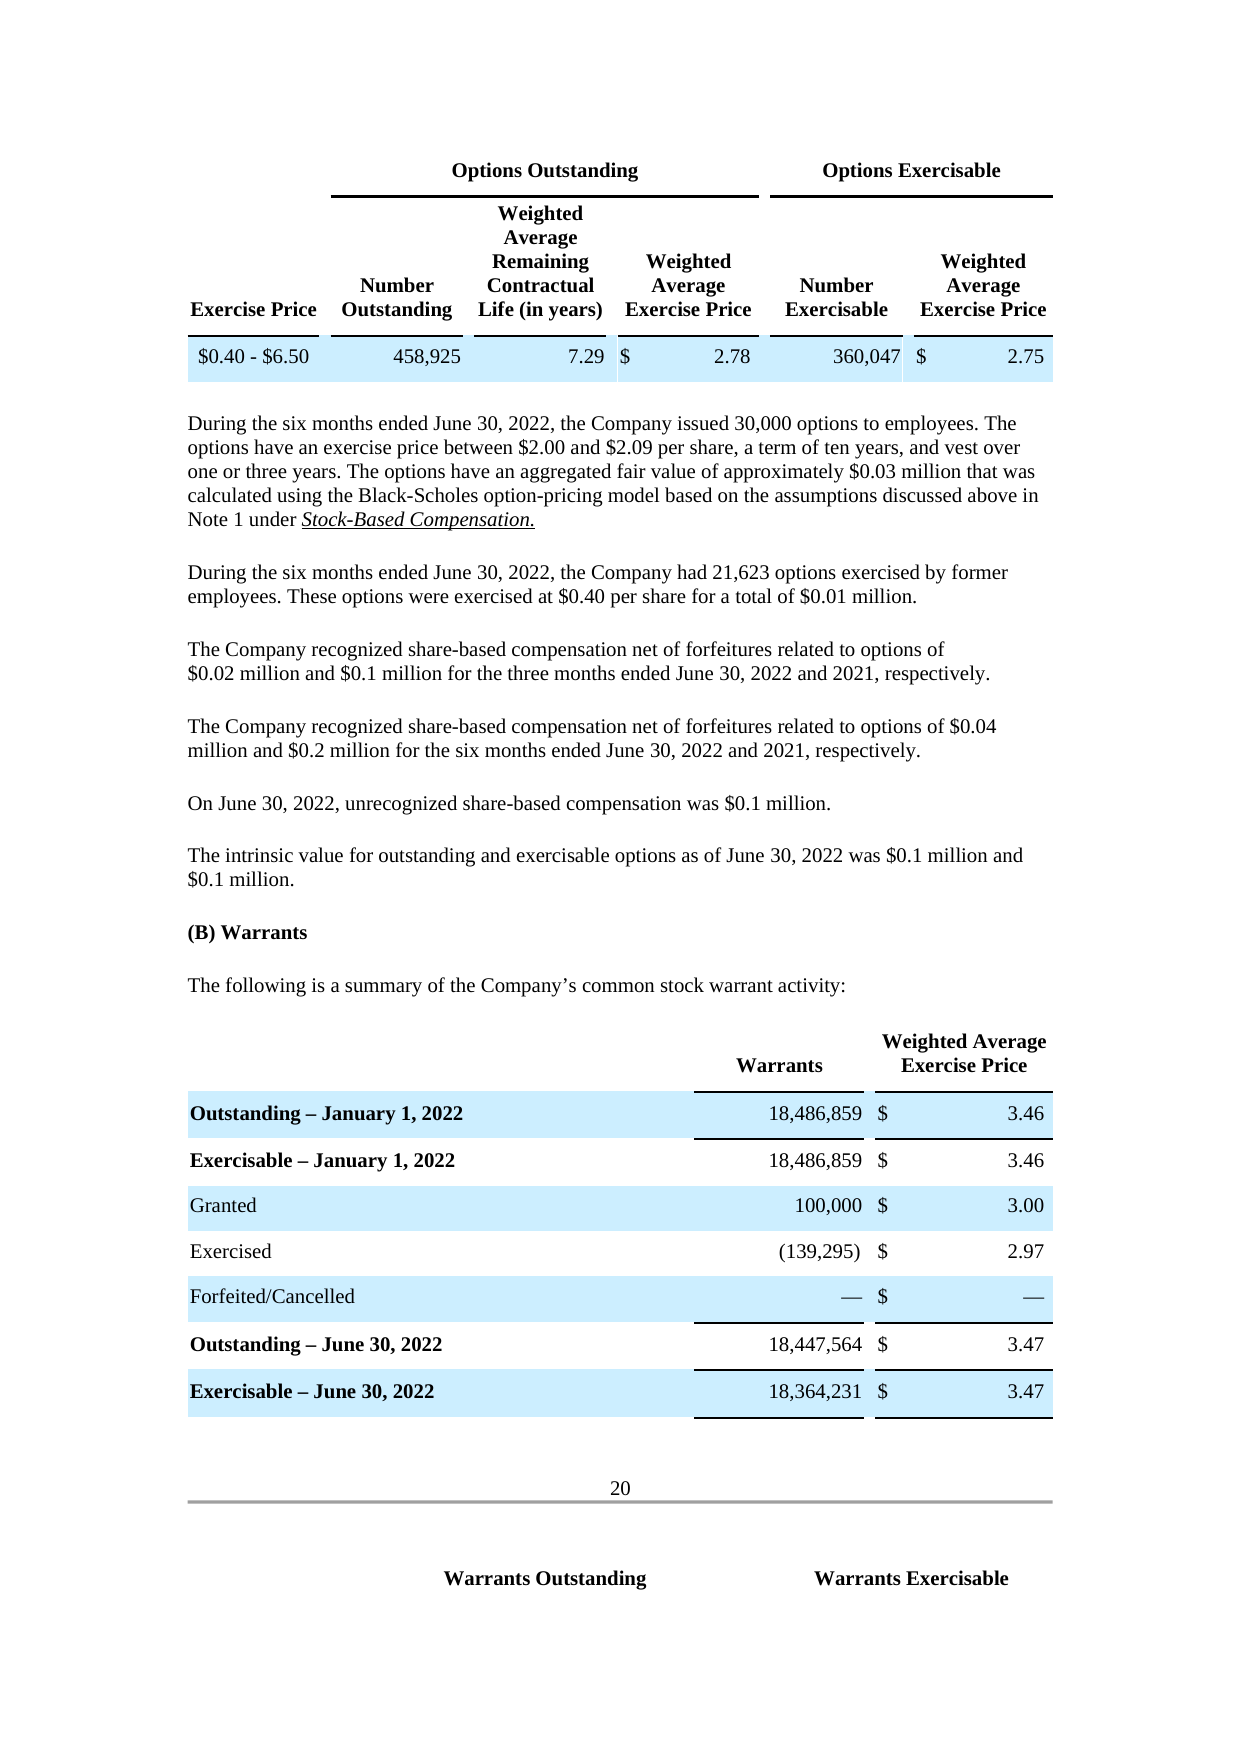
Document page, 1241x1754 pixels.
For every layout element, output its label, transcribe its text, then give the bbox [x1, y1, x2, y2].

text During the six months ended June 30, 2022, the Company had 21,623 options exercised by former employees. These options were exercised at $0.40 per share for a total of $0.01 million. [187, 560, 1053, 608]
text The Company recognized share-based compensation net of forfeitures related to options of $0.02 million and $0.1 million for the three months ended June 30, 2022 and 2021, respectively. [187, 637, 1053, 685]
text During the six months ended June 30, 2022, the Company issued 30,000 options to employees. The options have an exercise price between $2.00 and $2.09 per share, a term of ten years, and vest over one or three years. The options have an aggregated fair value of approximately $0.03 million that was calculated using the Black-Scholes option-pricing model based on the assumptions discussed above in Note 1 under Stock-Based Compensation. [187, 411, 1053, 531]
text On June 30, 2022, unrecognized share-based compensation was $0.1 million. [187, 790, 1053, 814]
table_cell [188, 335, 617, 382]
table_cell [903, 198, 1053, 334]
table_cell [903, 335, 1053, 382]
text The Company recognized share-based compensation net of forfeitures related to options of $0.04 million and $0.2 million for the six months ended June 30, 2022 and 2021, respectively. [187, 713, 1053, 762]
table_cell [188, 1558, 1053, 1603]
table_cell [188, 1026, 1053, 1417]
text The following is a summary of the Company’s common stock warrant activity: [187, 973, 1053, 997]
text The intrinsic value for outstanding and exercisable options as of June 30, 2022 was $0.1 million and $0.1 million. [187, 843, 1053, 891]
text (B) Warrants [187, 920, 1053, 944]
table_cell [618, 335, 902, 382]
text 20 [187, 1476, 1053, 1500]
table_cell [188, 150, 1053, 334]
